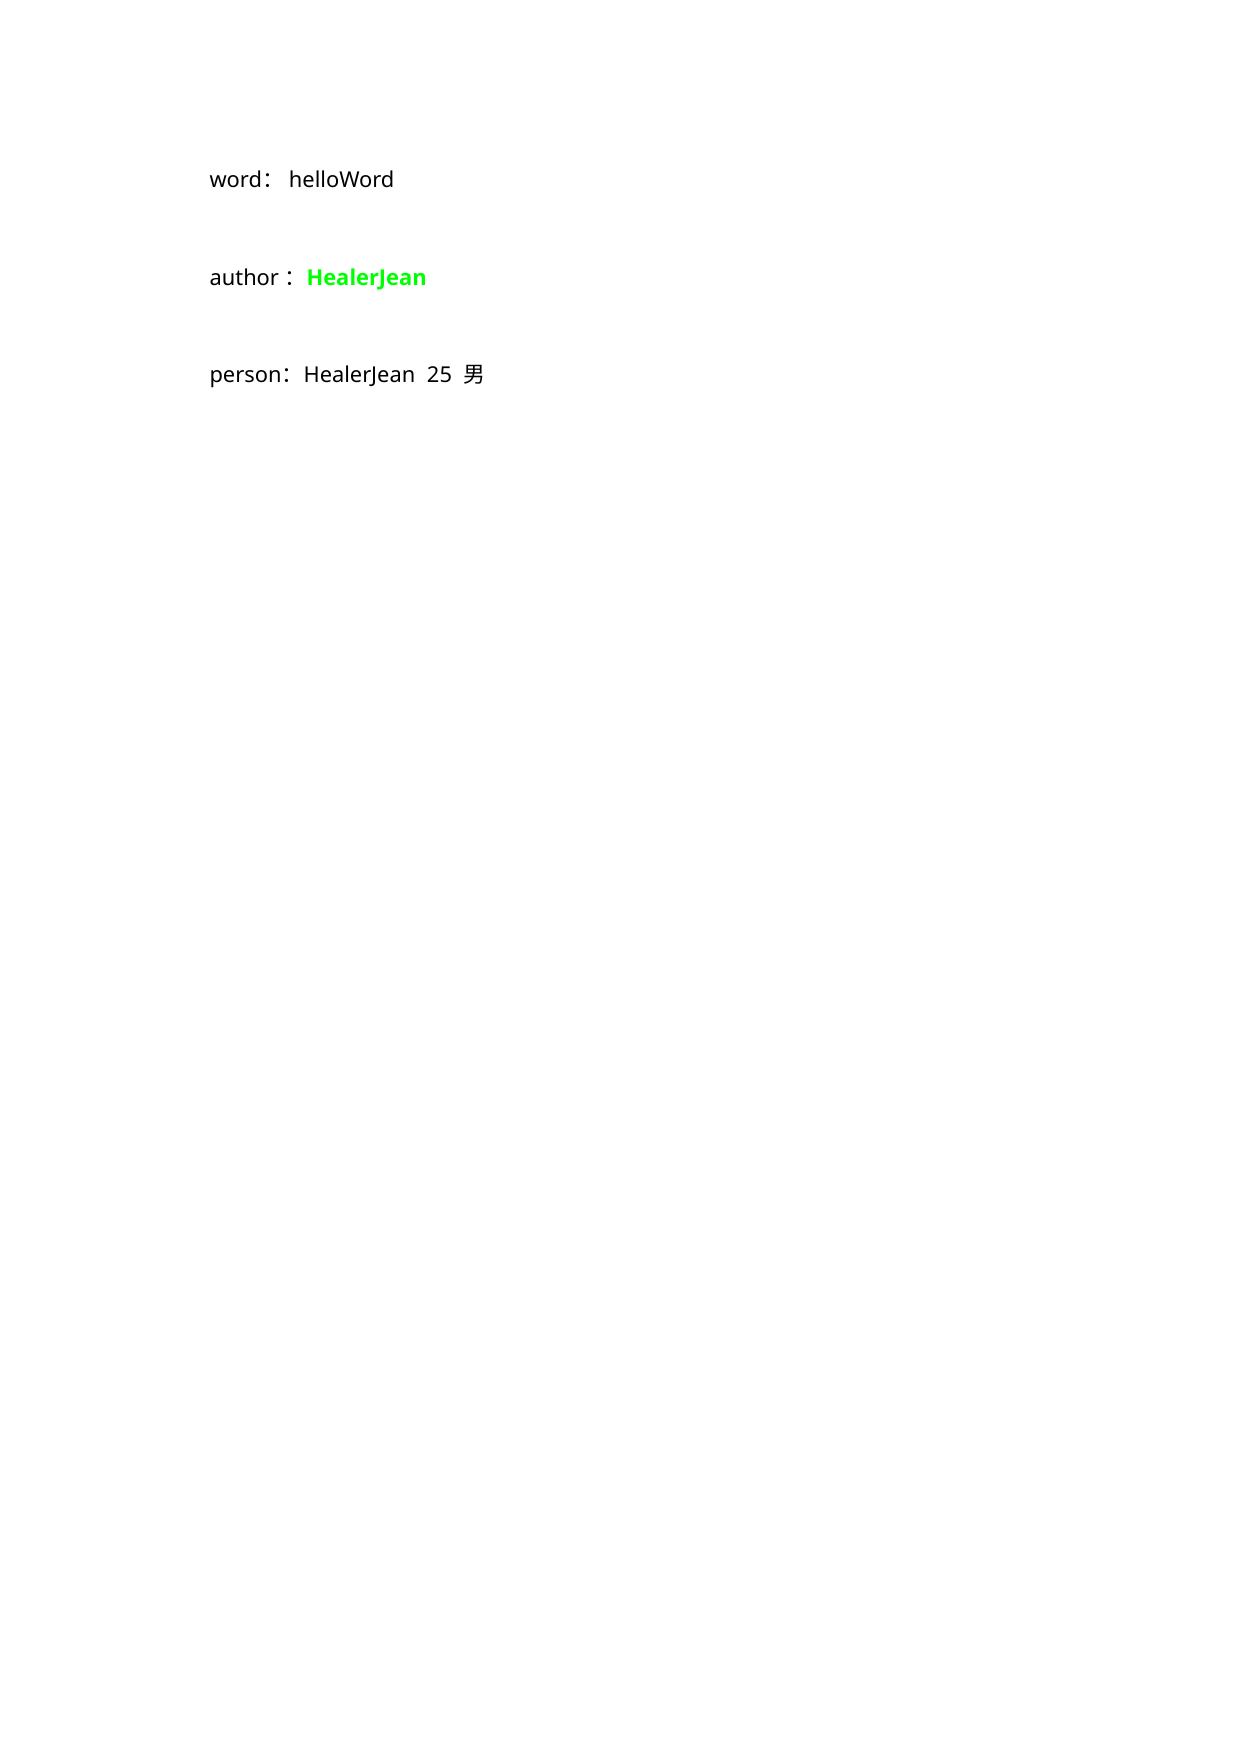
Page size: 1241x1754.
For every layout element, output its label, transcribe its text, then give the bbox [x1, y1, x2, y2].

text word： helloWord [187, 162, 1053, 194]
text person：HealerJean 25 男 [187, 357, 1053, 389]
text author ：HealerJean [187, 259, 1053, 292]
